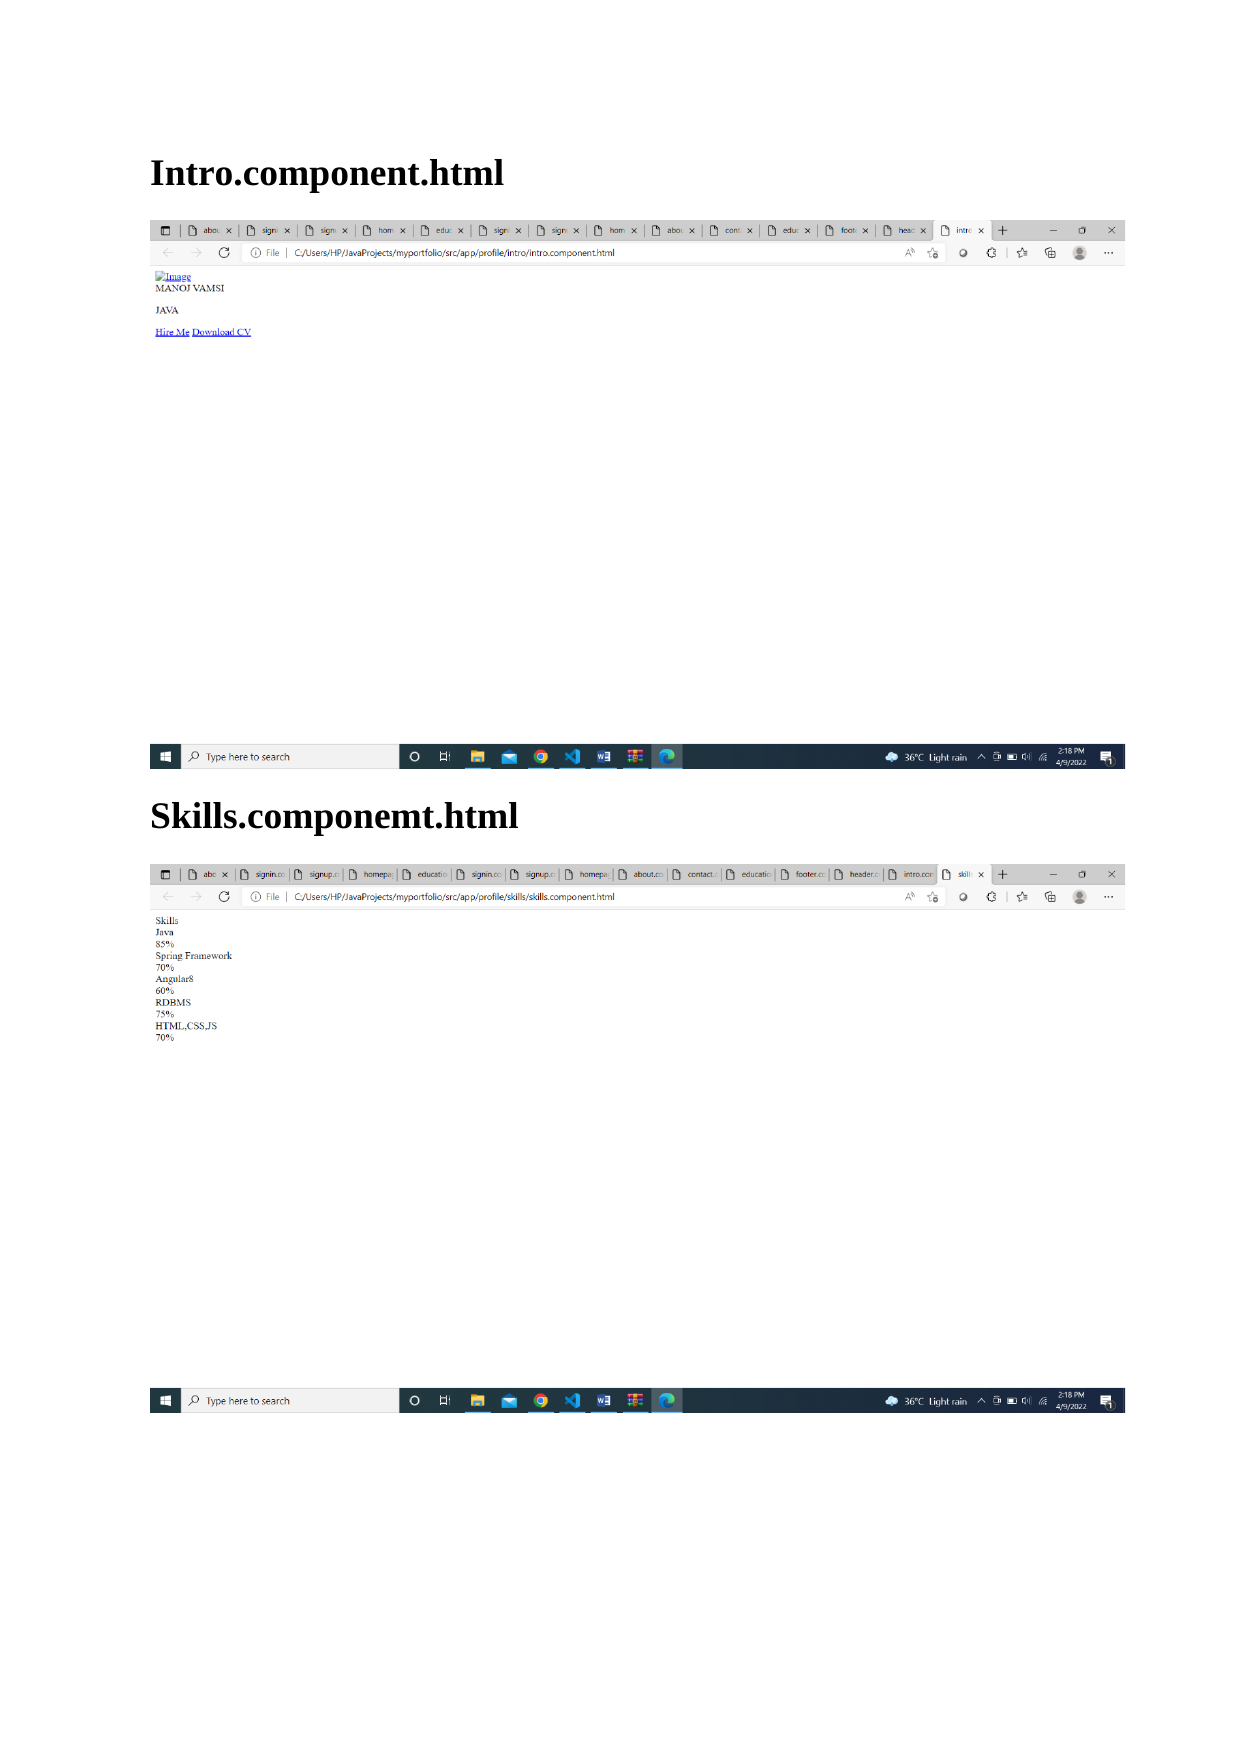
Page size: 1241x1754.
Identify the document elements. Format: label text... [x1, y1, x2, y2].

picture [150, 864, 1125, 1413]
text Intro.component.html [150, 150, 1090, 193]
picture [150, 220, 1125, 769]
text Skills.componemt.html [150, 794, 1090, 837]
